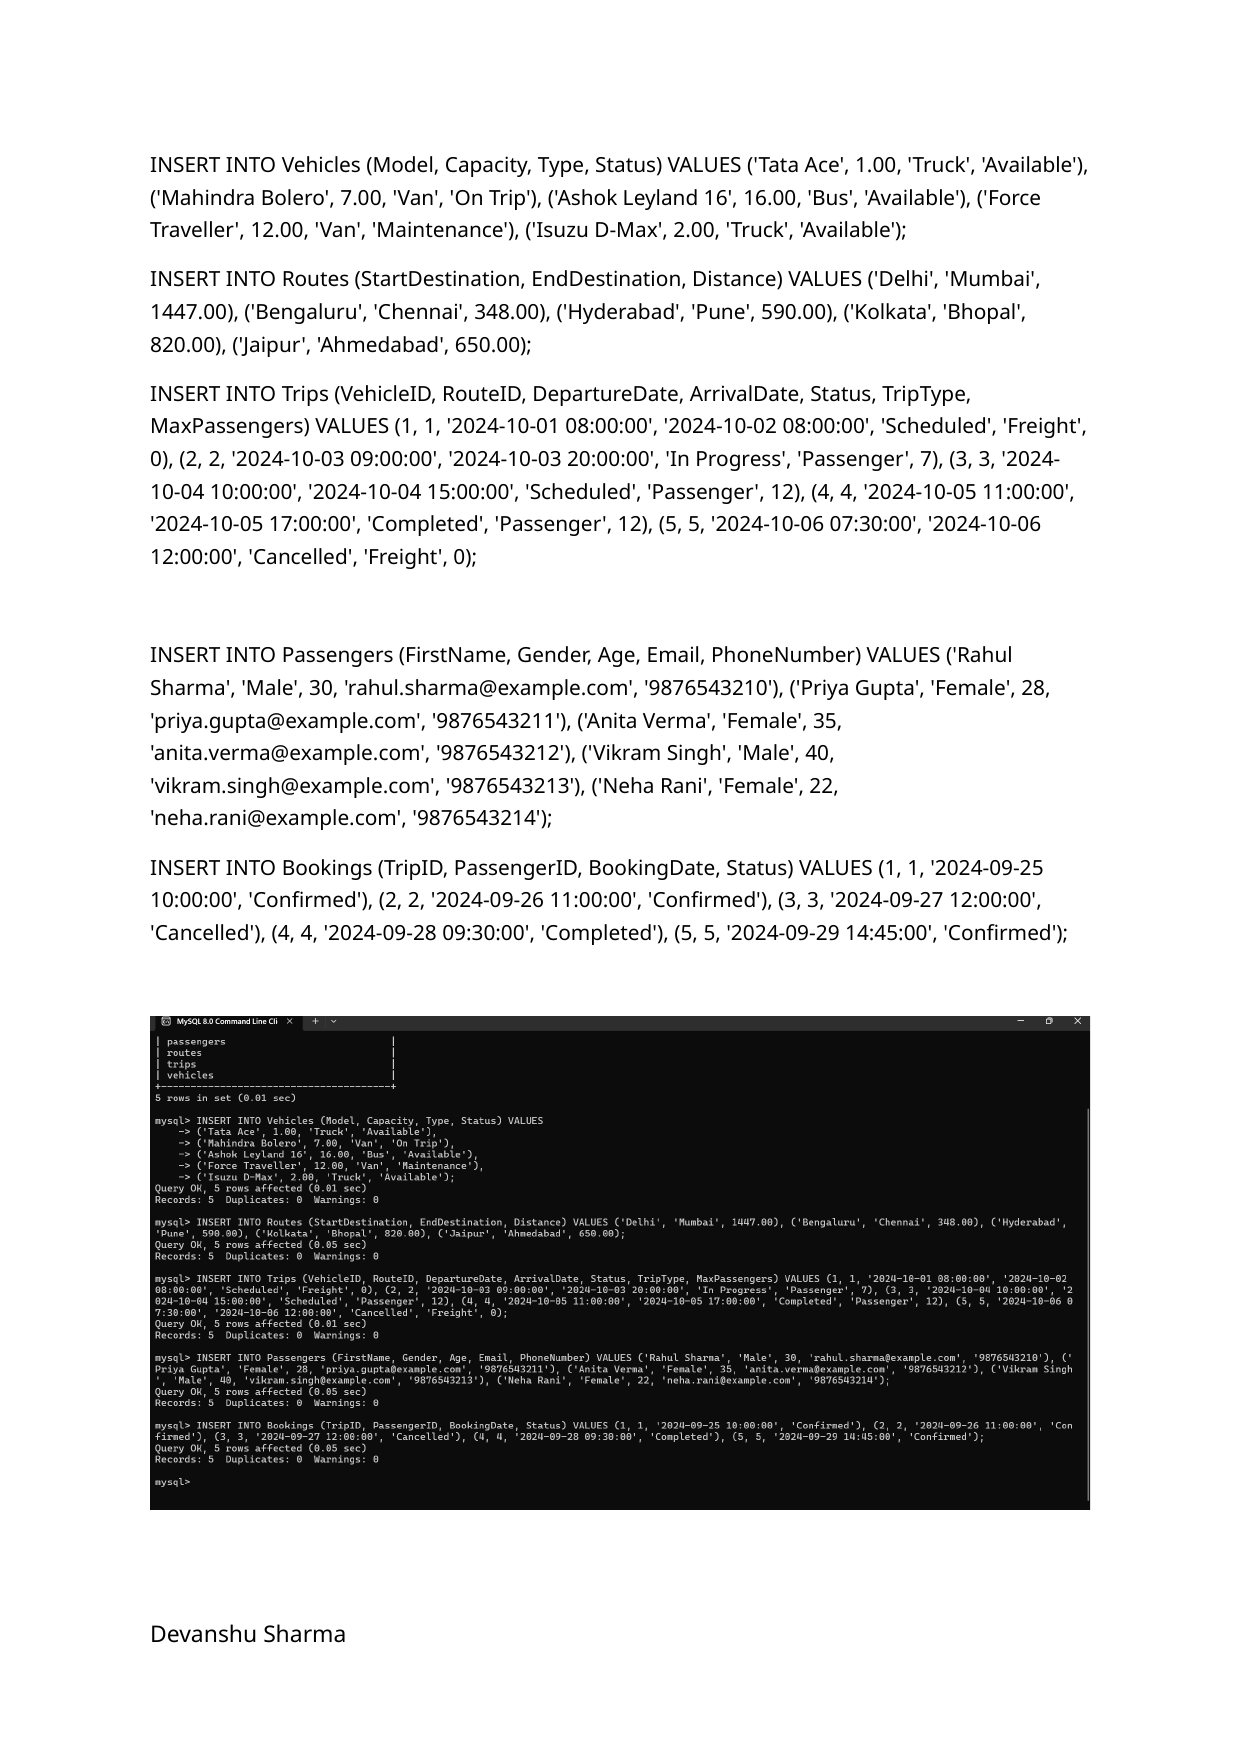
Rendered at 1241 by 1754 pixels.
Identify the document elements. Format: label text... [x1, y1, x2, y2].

text INSERT INTO Passengers (FirstName, Gender, Age, Email, PhoneNumber) VALUES ('Rahul Sharma', 'Male', 30, 'rahul.sharma@example.com', '9876543210'), ('Priya Gupta', 'Female', 28, 'priya.gupta@example.com', '9876543211'), ('Anita Verma', 'Female', 35, 'anita.verma@example.com', '9876543212'), ('Vikram Singh', 'Male', 40, 'vikram.singh@example.com', '9876543213'), ('Neha Rani', 'Female', 22, 'neha.rani@example.com', '9876543214'); [150, 641, 1090, 832]
text INSERT INTO Trips (VehicleID, RouteID, DepartureDate, ArrivalDate, Status, TripType, MaxPassengers) VALUES (1, 1, '2024-10-01 08:00:00', '2024-10-02 08:00:00', 'Scheduled', 'Freight', 0), (2, 2, '2024-10-03 09:00:00', '2024-10-03 20:00:00', 'In Progress', 'Passenger', 7), (3, 3, '2024-10-04 10:00:00', '2024-10-04 15:00:00', 'Scheduled', 'Passenger', 12), (4, 4, '2024-10-05 11:00:00', '2024-10-05 17:00:00', 'Completed', 'Passenger', 12), (5, 5, '2024-10-06 07:30:00', '2024-10-06 12:00:00', 'Cancelled', 'Freight', 0); [150, 379, 1090, 570]
picture [150, 1016, 1091, 1510]
text INSERT INTO Bookings (TripID, PassengerID, BookingDate, Status) VALUES (1, 1, '2024-09-25 10:00:00', 'Confirmed'), (2, 2, '2024-09-26 11:00:00', 'Confirmed'), (3, 3, '2024-09-27 12:00:00', 'Cancelled'), (4, 4, '2024-09-28 09:30:00', 'Completed'), (5, 5, '2024-09-29 14:45:00', 'Confirmed'); [150, 853, 1090, 946]
text INSERT INTO Vehicles (Model, Capacity, Type, Status) VALUES ('Tata Ace', 1.00, 'Truck', 'Available'), ('Mahindra Bolero', 7.00, 'Van', 'On Trip'), ('Ashok Leyland 16', 16.00, 'Bus', 'Available'), ('Force Traveller', 12.00, 'Van', 'Maintenance'), ('Isuzu D-Max', 2.00, 'Truck', 'Available'); [150, 150, 1090, 244]
text INSERT INTO Routes (StartDestination, EndDestination, Distance) VALUES ('Delhi', 'Mumbai', 1447.00), ('Bengaluru', 'Chennai', 348.00), ('Hyderabad', 'Pune', 590.00), ('Kolkata', 'Bhopal', 820.00), ('Jaipur', 'Ahmedabad', 650.00); [150, 264, 1090, 358]
